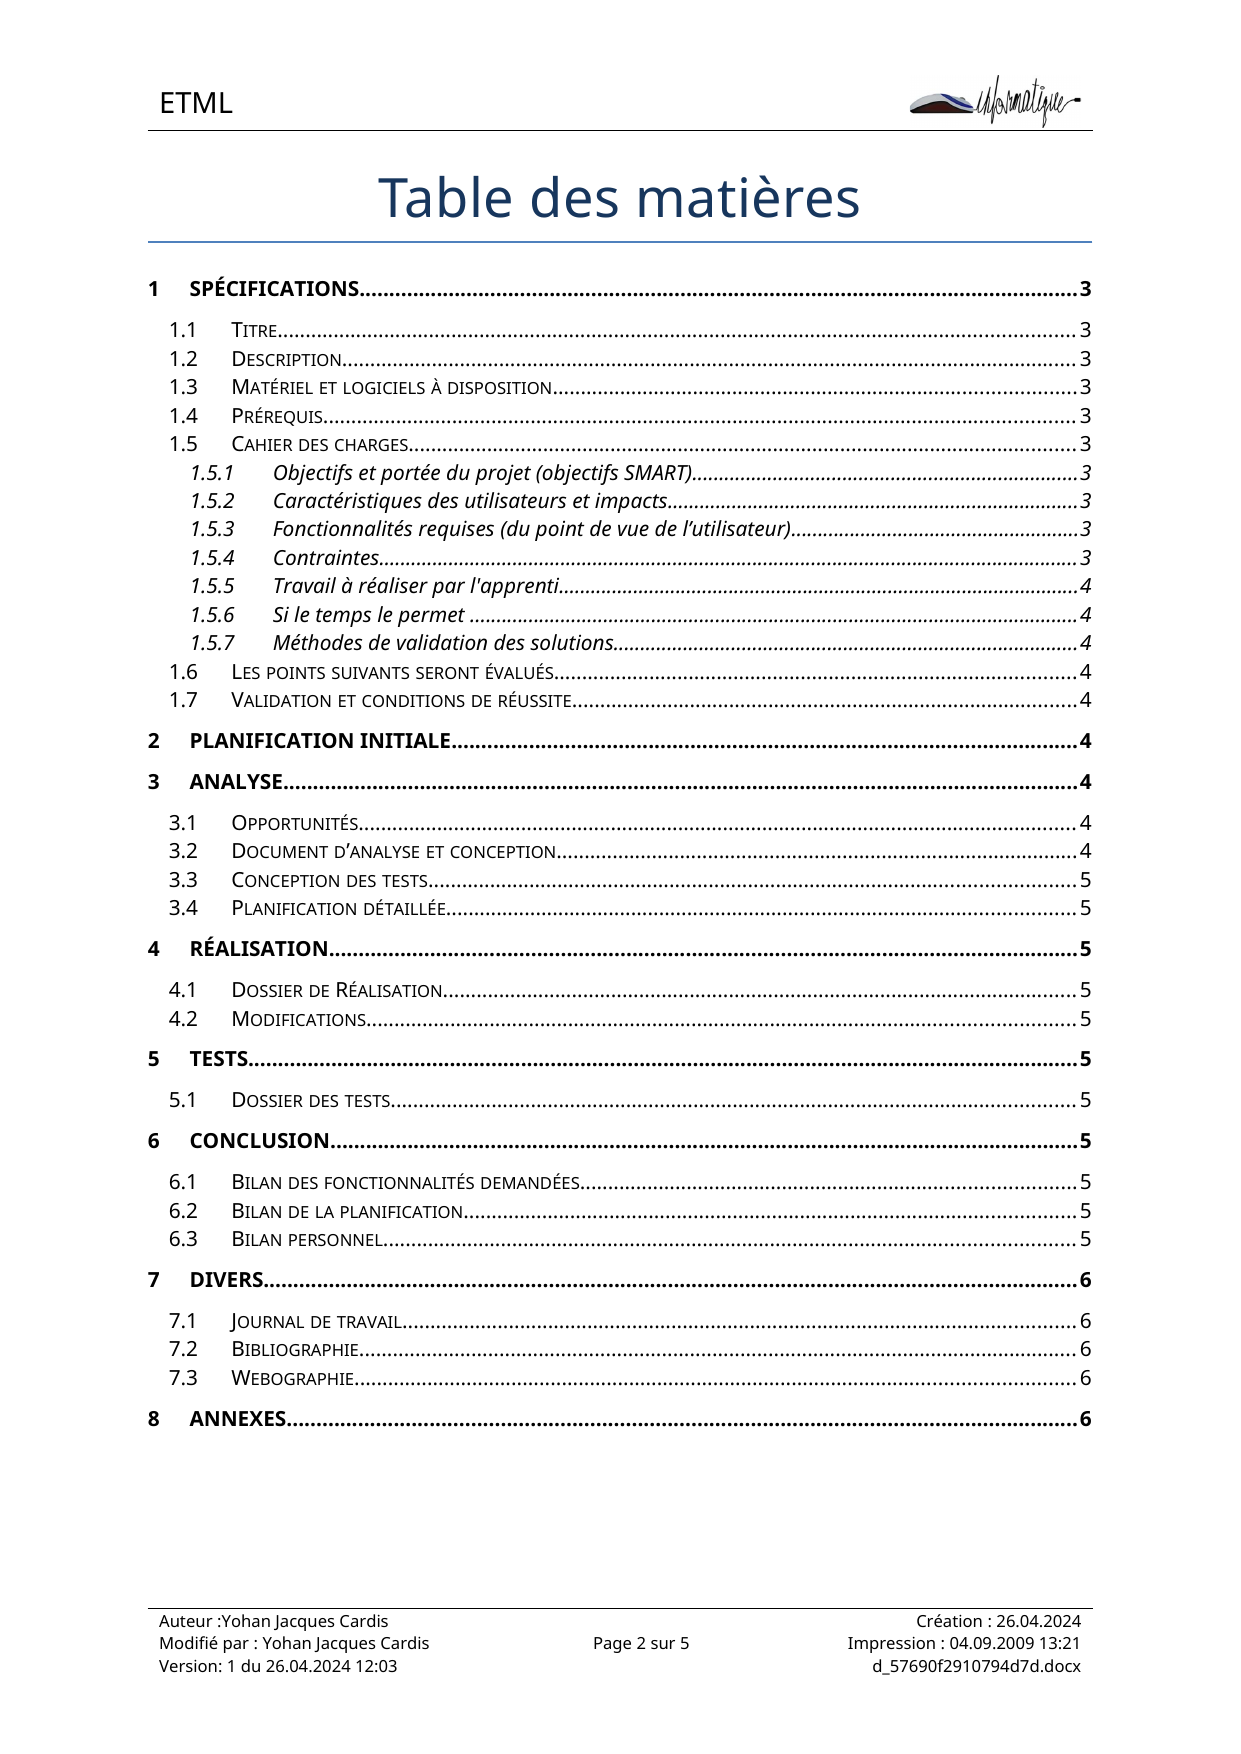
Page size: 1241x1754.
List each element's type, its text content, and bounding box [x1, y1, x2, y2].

text 3.3 Conception des tests 5 [168, 865, 1092, 893]
text 5 Tests 5 [148, 1044, 1092, 1073]
text 3.1 Opportunités 4 [168, 808, 1092, 836]
text 6 Conclusion 5 [148, 1126, 1092, 1155]
text 5.1 Dossier des tests 5 [168, 1086, 1092, 1114]
text 1.5.1 Objectifs et portée du projet (objectifs SMART) 3 [189, 458, 1092, 486]
text 7.2 Bibliographie 6 [168, 1334, 1092, 1363]
text 1.6 Les points suivants seront évalués 4 [168, 657, 1092, 685]
text 4 Réalisation 5 [148, 934, 1092, 963]
text 7.1 Journal de travail 6 [168, 1306, 1092, 1334]
text 1.4 Prérequis 3 [168, 401, 1092, 429]
text 4.1 Dossier de Réalisation 5 [168, 975, 1092, 1004]
text 1.2 Description 3 [168, 344, 1092, 372]
text 3 Analyse 4 [148, 767, 1092, 796]
text 6.2 Bilan de la planification 5 [168, 1196, 1092, 1224]
text 1.7 Validation et conditions de réussite 4 [168, 685, 1092, 714]
text 6.3 Bilan personnel 5 [168, 1224, 1092, 1253]
text 1 Spécifications 3 [148, 274, 1092, 303]
text 1.5.7 Méthodes de validation des solutions 4 [189, 628, 1092, 657]
text 7 Divers 6 [148, 1265, 1092, 1294]
text 3.4 Planification détaillée 5 [168, 893, 1092, 922]
text 6.1 Bilan des fonctionnalités demandées 5 [168, 1167, 1092, 1196]
text 1.5.2 Caractéristiques des utilisateurs et impacts 3 [189, 486, 1092, 514]
text 7.3 Webographie 6 [168, 1363, 1092, 1391]
text 2 Planification Initiale 4 [148, 726, 1092, 754]
text 1.5 Cahier des charges 3 [168, 429, 1092, 458]
text 1.5.6 Si le temps le permet … 4 [189, 600, 1092, 628]
text 1.5.4 Contraintes 3 [189, 543, 1092, 571]
title Table des matières [148, 159, 1092, 241]
picture [909, 75, 1082, 128]
text 1.5.5 Travail à réaliser par l'apprenti 4 [189, 571, 1092, 600]
text 1.3 Matériel et logiciels à disposition 3 [168, 372, 1092, 401]
text 4.2 Modifications 5 [168, 1004, 1092, 1032]
text 8 Annexes 6 [148, 1404, 1092, 1432]
text 1.5.3 Fonctionnalités requises (du point de vue de l’utilisateur) 3 [189, 514, 1092, 543]
text 3.2 Document d’analyse et conception 4 [168, 836, 1092, 865]
text 1.1 Titre 3 [168, 316, 1092, 344]
